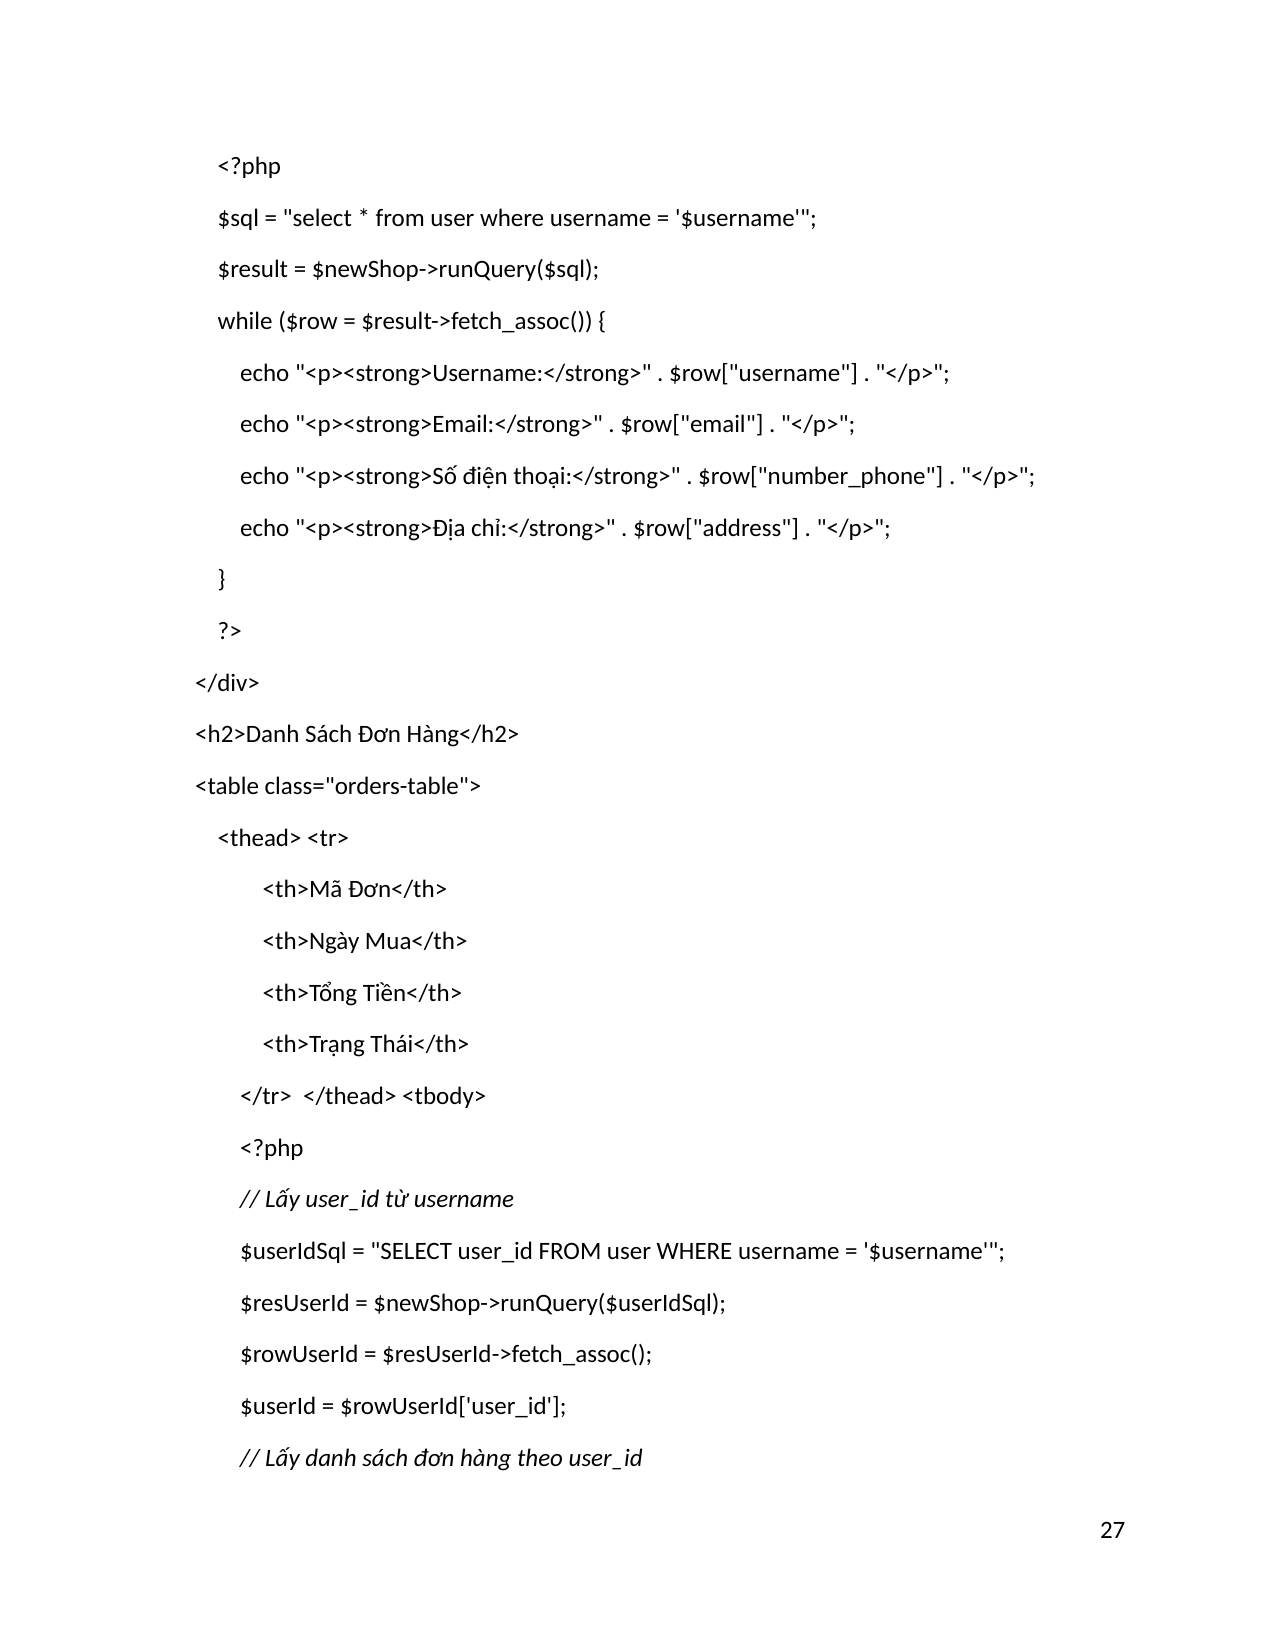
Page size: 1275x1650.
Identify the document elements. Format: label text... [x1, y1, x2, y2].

text <h2>Danh Sách Đơn Hàng</h2> [150, 718, 1125, 749]
text } [150, 563, 1125, 594]
text $rowUserId = $resUserId->fetch_assoc(); [150, 1338, 1125, 1369]
text while ($row = $result->fetch_assoc()) { [150, 305, 1125, 336]
text echo "<p><strong>Email:</strong>" . $row["email"] . "</p>"; [150, 408, 1125, 439]
text </tr> </thead> <tbody> [150, 1080, 1125, 1111]
text <thead> <tr> [150, 822, 1125, 852]
text <th>Trạng Thái</th> [150, 1028, 1125, 1059]
text <th>Tổng Tiền</th> [150, 977, 1125, 1007]
text $sql = "select * from user where username = '$username'"; [150, 202, 1125, 232]
text $userId = $rowUserId['user_id']; [150, 1390, 1125, 1421]
text $userIdSql = "SELECT user_id FROM user WHERE username = '$username'"; [150, 1235, 1125, 1266]
text echo "<p><strong>Số điện thoại:</strong>" . $row["number_phone"] . "</p>"; [150, 460, 1125, 491]
text <th>Ngày Mua</th> [150, 925, 1125, 956]
text echo "<p><strong>Username:</strong>" . $row["username"] . "</p>"; [150, 357, 1125, 387]
text echo "<p><strong>Địa chỉ:</strong>" . $row["address"] . "</p>"; [150, 512, 1125, 542]
text $resUserId = $newShop->runQuery($userIdSql); [150, 1287, 1125, 1317]
text // Lấy user_id từ username [150, 1183, 1125, 1214]
text <?php [150, 1132, 1125, 1162]
text <th>Mã Đơn</th> [150, 873, 1125, 904]
text <table class="orders-table"> [150, 770, 1125, 801]
text </div> [150, 667, 1125, 697]
text <?php [150, 150, 1125, 181]
text $result = $newShop->runQuery($sql); [150, 253, 1125, 284]
text // Lấy danh sách đơn hàng theo user_id [150, 1442, 1125, 1472]
text ?> [150, 615, 1125, 646]
